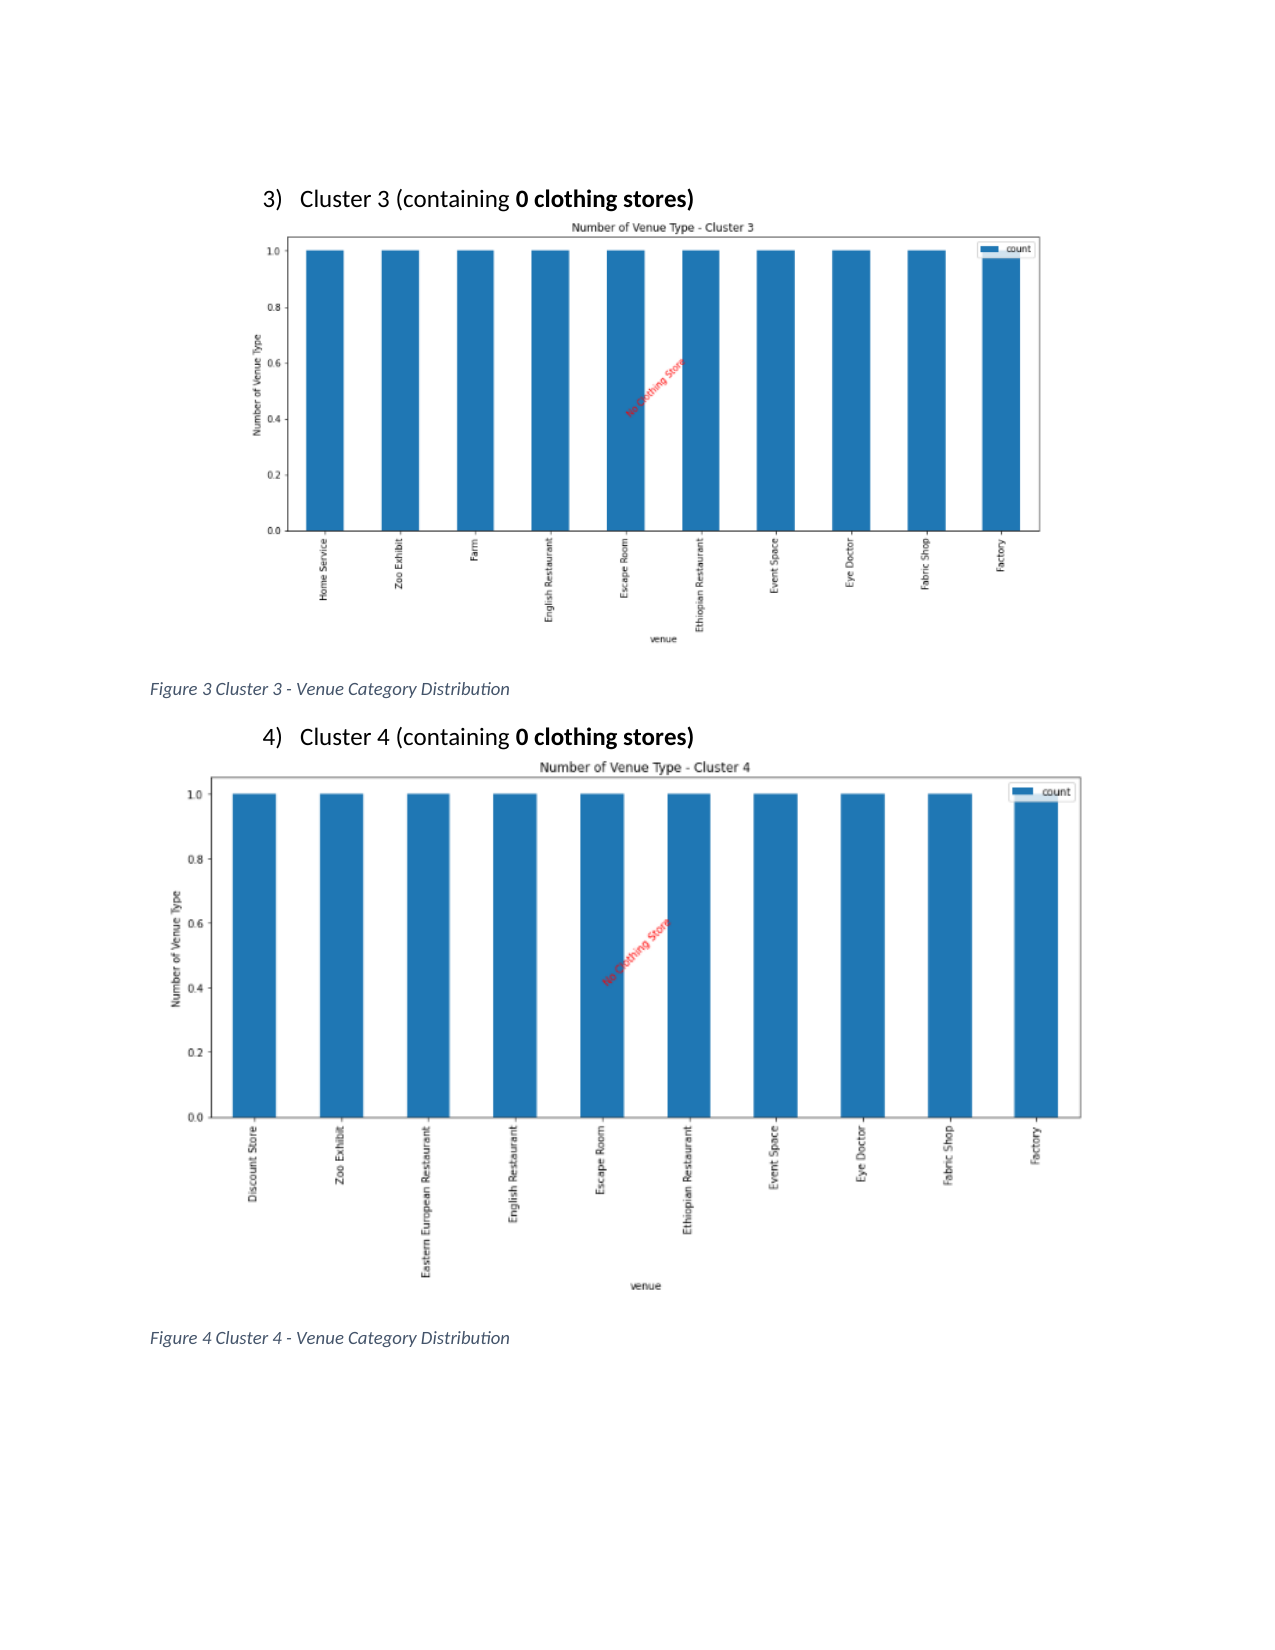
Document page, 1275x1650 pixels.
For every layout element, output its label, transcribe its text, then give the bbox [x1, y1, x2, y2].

list Cluster 3 (containing 0 clothing stores) [262, 183, 1125, 213]
picture [150, 754, 1125, 1308]
picture [225, 215, 1086, 659]
list Cluster 4 (containing 0 clothing stores) [262, 721, 1125, 752]
